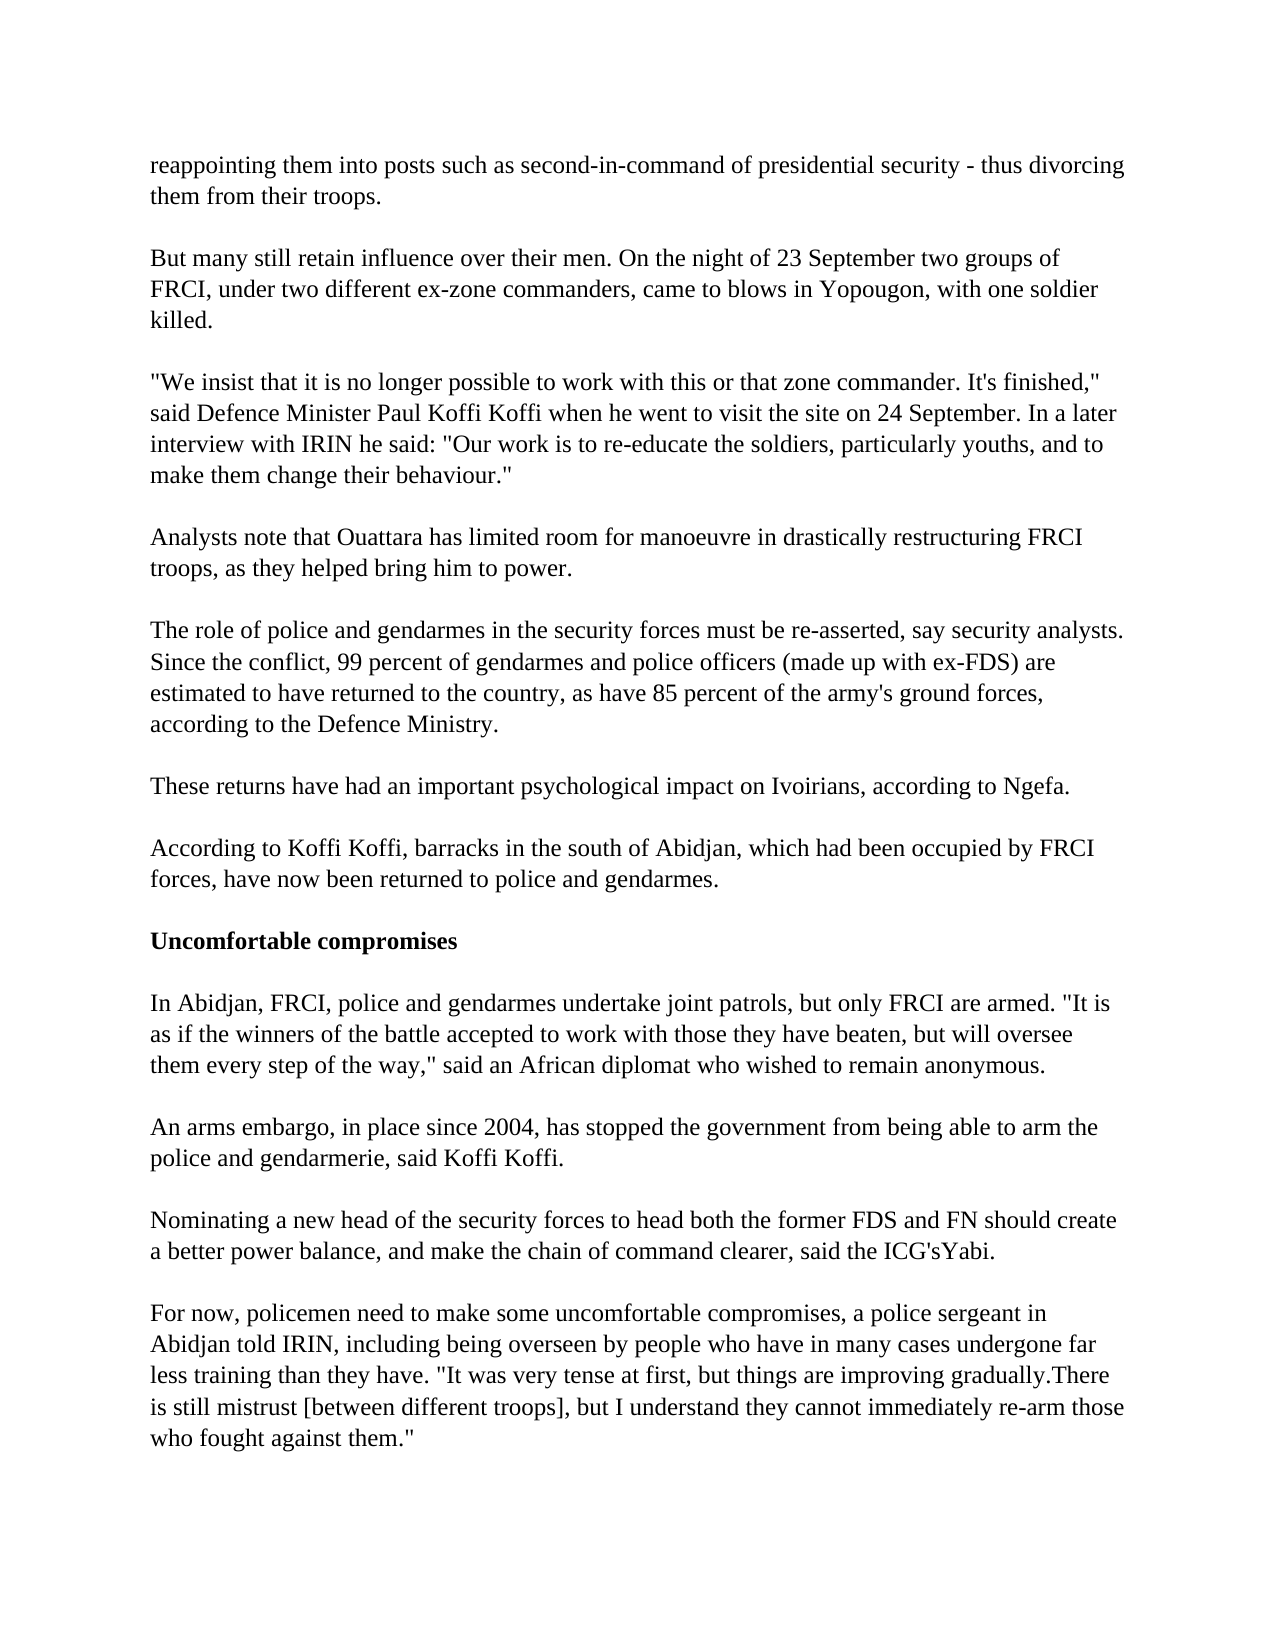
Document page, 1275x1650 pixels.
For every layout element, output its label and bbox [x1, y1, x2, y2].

text [150, 150, 1125, 1482]
